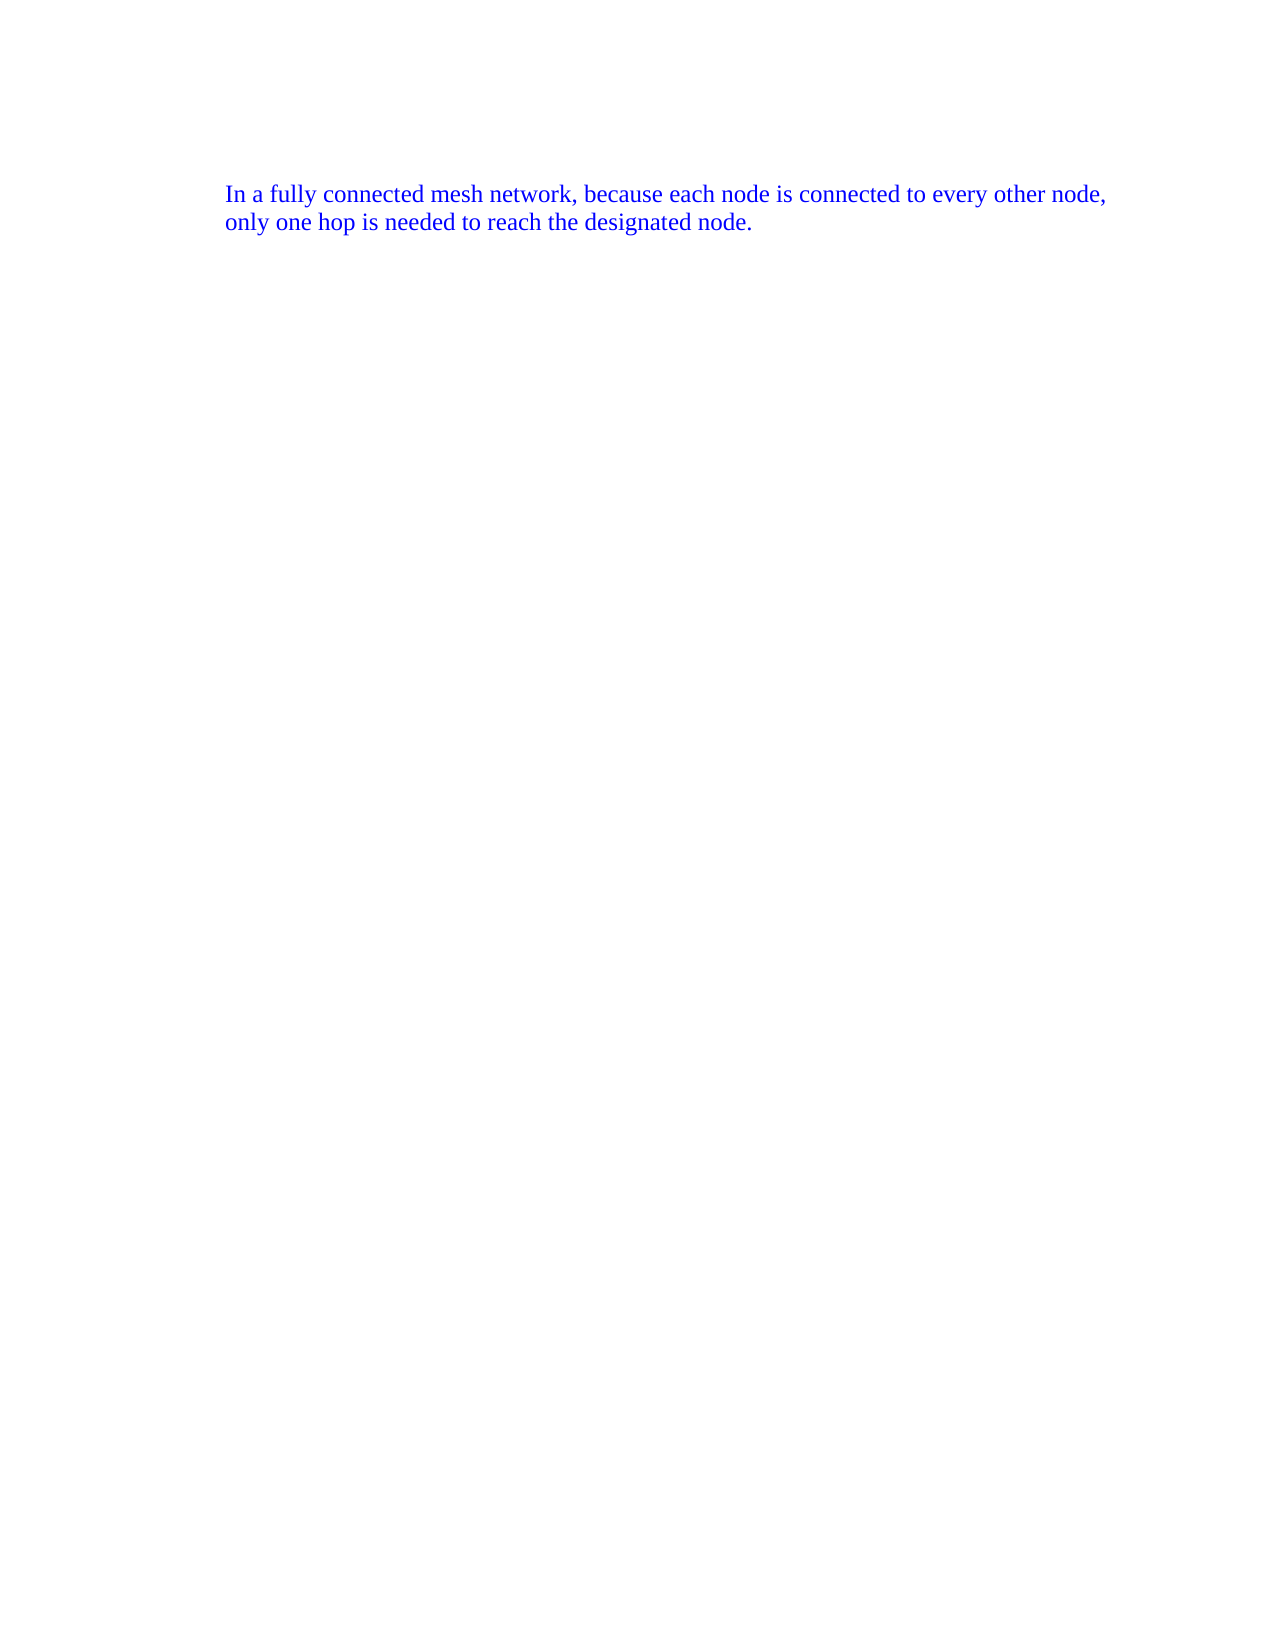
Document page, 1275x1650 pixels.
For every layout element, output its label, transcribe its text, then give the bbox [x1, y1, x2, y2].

text In a fully connected mesh network, because each node is connected to every other node, only one hop is needed to reach the designated node. [225, 179, 1125, 236]
